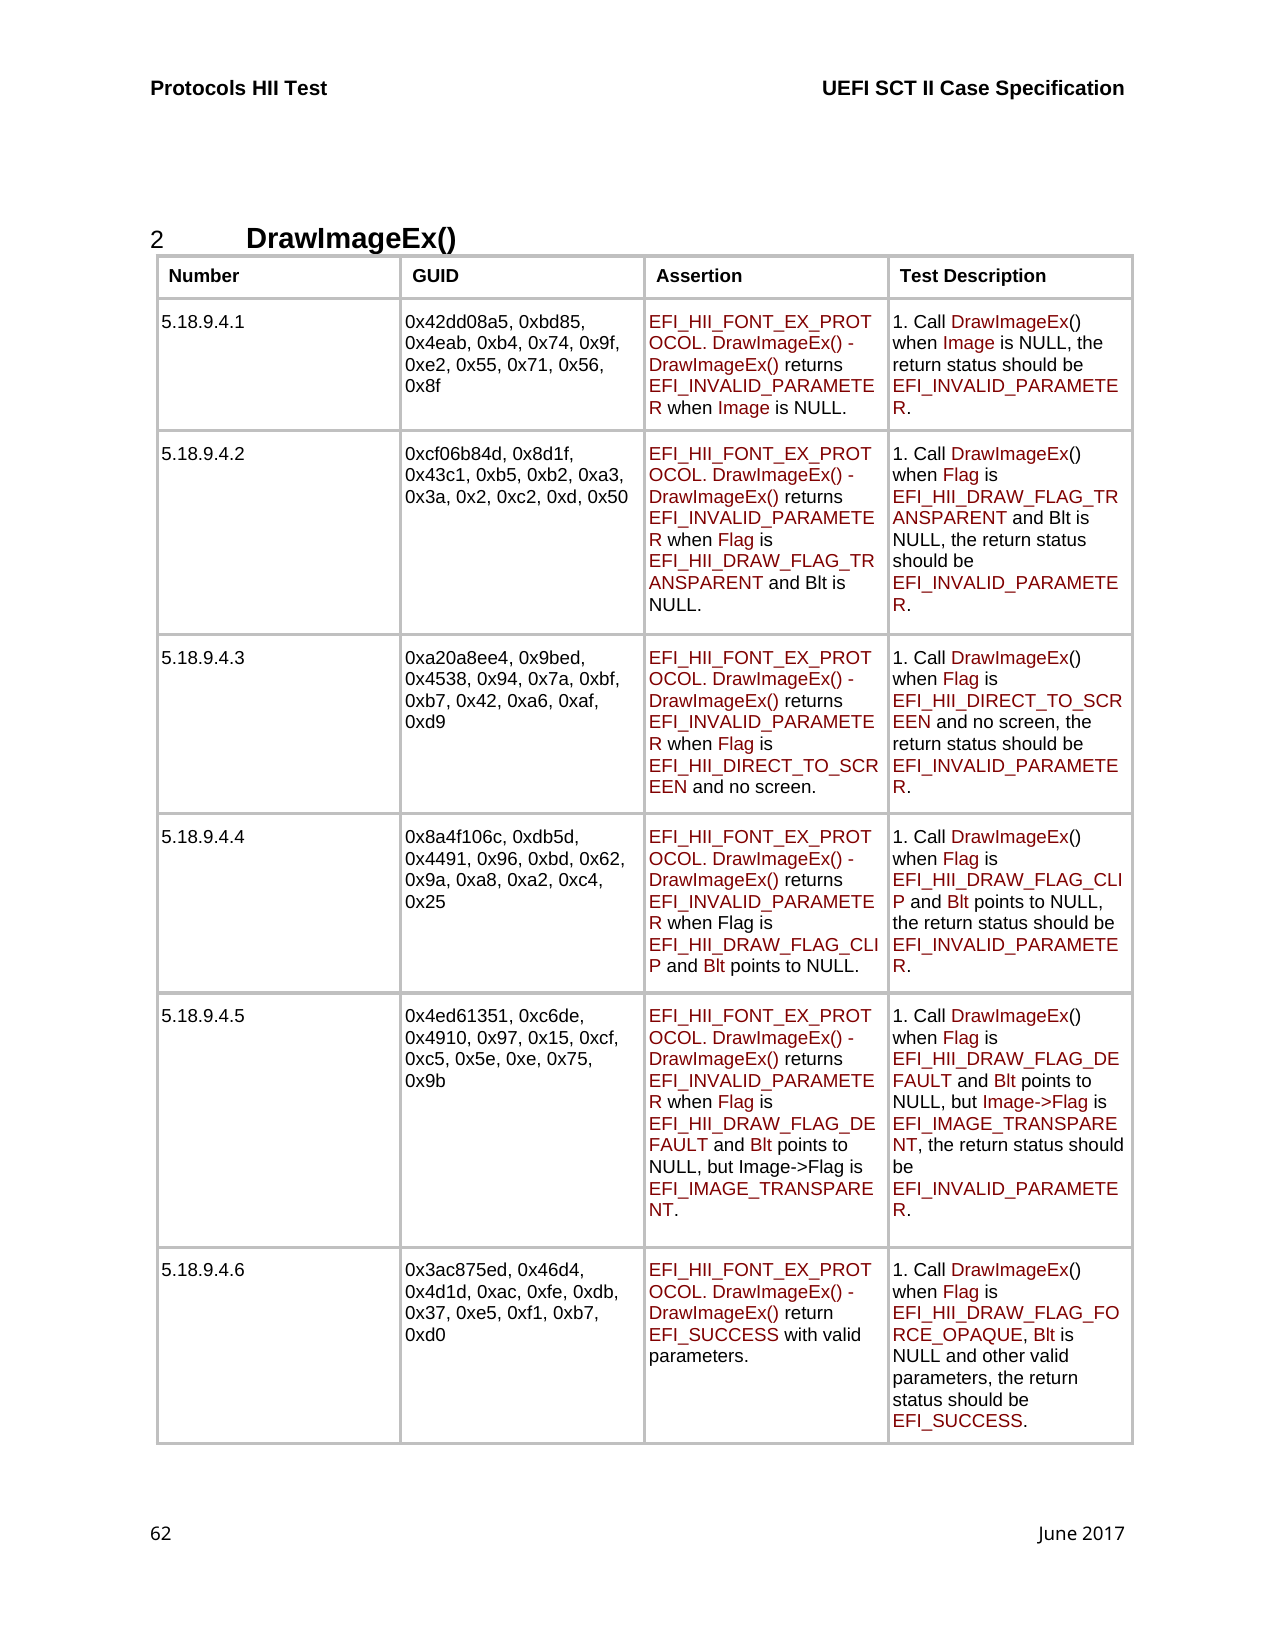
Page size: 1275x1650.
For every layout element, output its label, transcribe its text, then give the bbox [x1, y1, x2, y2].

table_cell 1. Call DrawImageEx() when Flag is EFI_HII_DRAW_FLAG_CLIP and Blt points to NULL, the return status should be EFI_INVALID_PARAMETER. [890, 815, 1131, 991]
table_cell EFI_HII_FONT_EX_PROTOCOL. DrawImageEx() - DrawImageEx() returns EFI_INVALID_PARAMETER when Flag is EFI_HII_DIRECT_TO_SCREEN and no screen. [646, 636, 887, 812]
table_cell 5.18.9.4.4 [159, 815, 399, 991]
table_cell 5.18.9.4.2 [159, 432, 399, 633]
table_cell 1. Call DrawImageEx() when Flag is EFI_HII_DRAW_FLAG_TRANSPARENT and Blt is NULL, the return status should be EFI_INVALID_PARAMETER. [890, 432, 1131, 633]
table_cell 0x42dd08a5, 0xbd85, 0x4eab, 0xb4, 0x74, 0x9f, 0xe2, 0x55, 0x71, 0x56, 0x8f [402, 300, 643, 429]
table_header GUID [402, 258, 643, 297]
table_cell EFI_HII_FONT_EX_PROTOCOL. DrawImageEx() - DrawImageEx() returns EFI_INVALID_PARAMETER when Flag is EFI_HII_DRAW_FLAG_TRANSPARENT and Blt is NULL. [646, 432, 887, 633]
table_cell 1. Call DrawImageEx() when Flag is EFI_HII_DRAW_FLAG_DEFAULT and Blt points to NULL, but Image->Flag is EFI_IMAGE_TRANSPARENT, the return status should be EFI_INVALID_PARAMETER. [890, 995, 1131, 1246]
table_cell 0xcf06b84d, 0x8d1f, 0x43c1, 0xb5, 0xb2, 0xa3, 0x3a, 0x2, 0xc2, 0xd, 0x50 [402, 432, 643, 633]
table_cell 0x8a4f106c, 0xdb5d, 0x4491, 0x96, 0xbd, 0x62, 0x9a, 0xa8, 0xa2, 0xc4, 0x25 [402, 815, 643, 991]
table_cell 5.18.9.4.6 [159, 1249, 399, 1442]
table_cell EFI_HII_FONT_EX_PROTOCOL. DrawImageEx() - DrawImageEx() returns EFI_INVALID_PARAMETER when Flag is EFI_HII_DRAW_FLAG_DEFAULT and Blt points to NULL, but Image->Flag is EFI_IMAGE_TRANSPARENT. [646, 995, 887, 1246]
table_cell 1. Call DrawImageEx() when Flag is EFI_HII_DIRECT_TO_SCREEN and no screen, the return status should be EFI_INVALID_PARAMETER. [890, 636, 1131, 812]
table_cell 0x3ac875ed, 0x46d4, 0x4d1d, 0xac, 0xfe, 0xdb, 0x37, 0xe5, 0xf1, 0xb7, 0xd0 [402, 1249, 643, 1442]
table_cell EFI_HII_FONT_EX_PROTOCOL. DrawImageEx() - DrawImageEx() returns EFI_INVALID_PARAMETER when Image is NULL. [646, 300, 887, 429]
table_cell 0x4ed61351, 0xc6de, 0x4910, 0x97, 0x15, 0xcf, 0xc5, 0x5e, 0xe, 0x75, 0x9b [402, 995, 643, 1246]
table_cell 5.18.9.4.1 [159, 300, 399, 429]
table_cell 5.18.9.4.5 [159, 995, 399, 1246]
subtitle DrawImageEx() [150, 221, 1125, 254]
table_cell 1. Call DrawImageEx() when Image is NULL, the return status should be EFI_INVALID_PARAMETER. [890, 300, 1131, 429]
table_cell 1. Call DrawImageEx() when Flag is EFI_HII_DRAW_FLAG_FORCE_OPAQUE, Blt is NULL and other valid parameters, the return status should be EFI_SUCCESS. [890, 1249, 1131, 1442]
table_header Assertion [646, 258, 887, 297]
table_cell 5.18.9.4.3 [159, 636, 399, 812]
table_cell 0xa20a8ee4, 0x9bed, 0x4538, 0x94, 0x7a, 0xbf, 0xb7, 0x42, 0xa6, 0xaf, 0xd9 [402, 636, 643, 812]
table_header Number [159, 258, 399, 297]
table_cell EFI_HII_FONT_EX_PROTOCOL. DrawImageEx() - DrawImageEx() returns EFI_INVALID_PARAMETER when Flag is EFI_HII_DRAW_FLAG_CLIP and Blt points to NULL. [646, 815, 887, 991]
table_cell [646, 1249, 887, 1442]
table_header Test Description [890, 258, 1131, 297]
